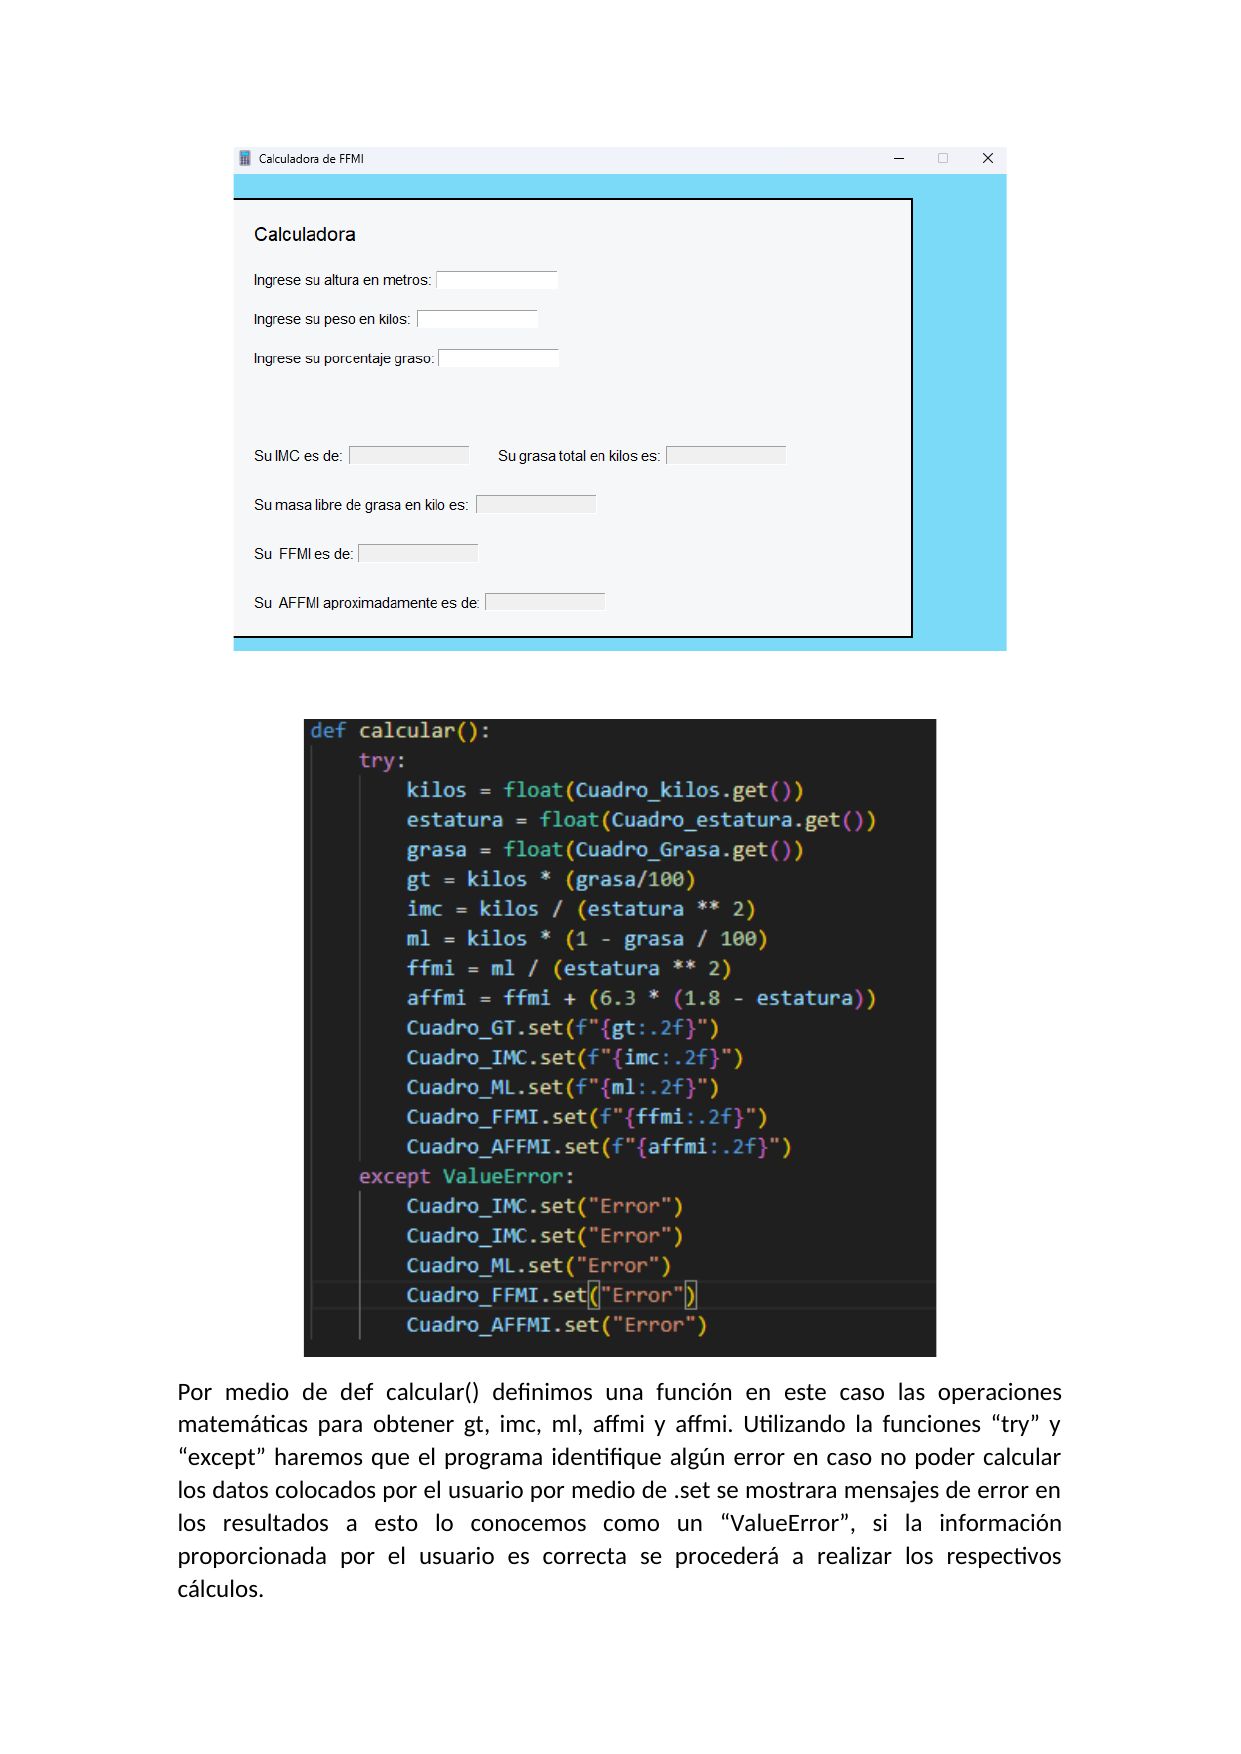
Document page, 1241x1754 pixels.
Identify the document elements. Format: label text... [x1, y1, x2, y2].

picture [233, 147, 1007, 651]
text Por medio de def calcular() definimos una función en este caso las operaciones matemáticas para obtener gt, imc, ml, affmi y affmi. Utilizando la funciones “try” y “except” haremos que el programa identifique algún error en caso no poder calcular los datos colocados por el usuario por medio de .set se mostrara mensajes de error en los resultados a esto lo conocemos como un “ValueError”, si la información proporcionada por el usuario es correcta se procederá a realizar los respectivos cálculos. [177, 1376, 1063, 1604]
picture [303, 719, 937, 1357]
